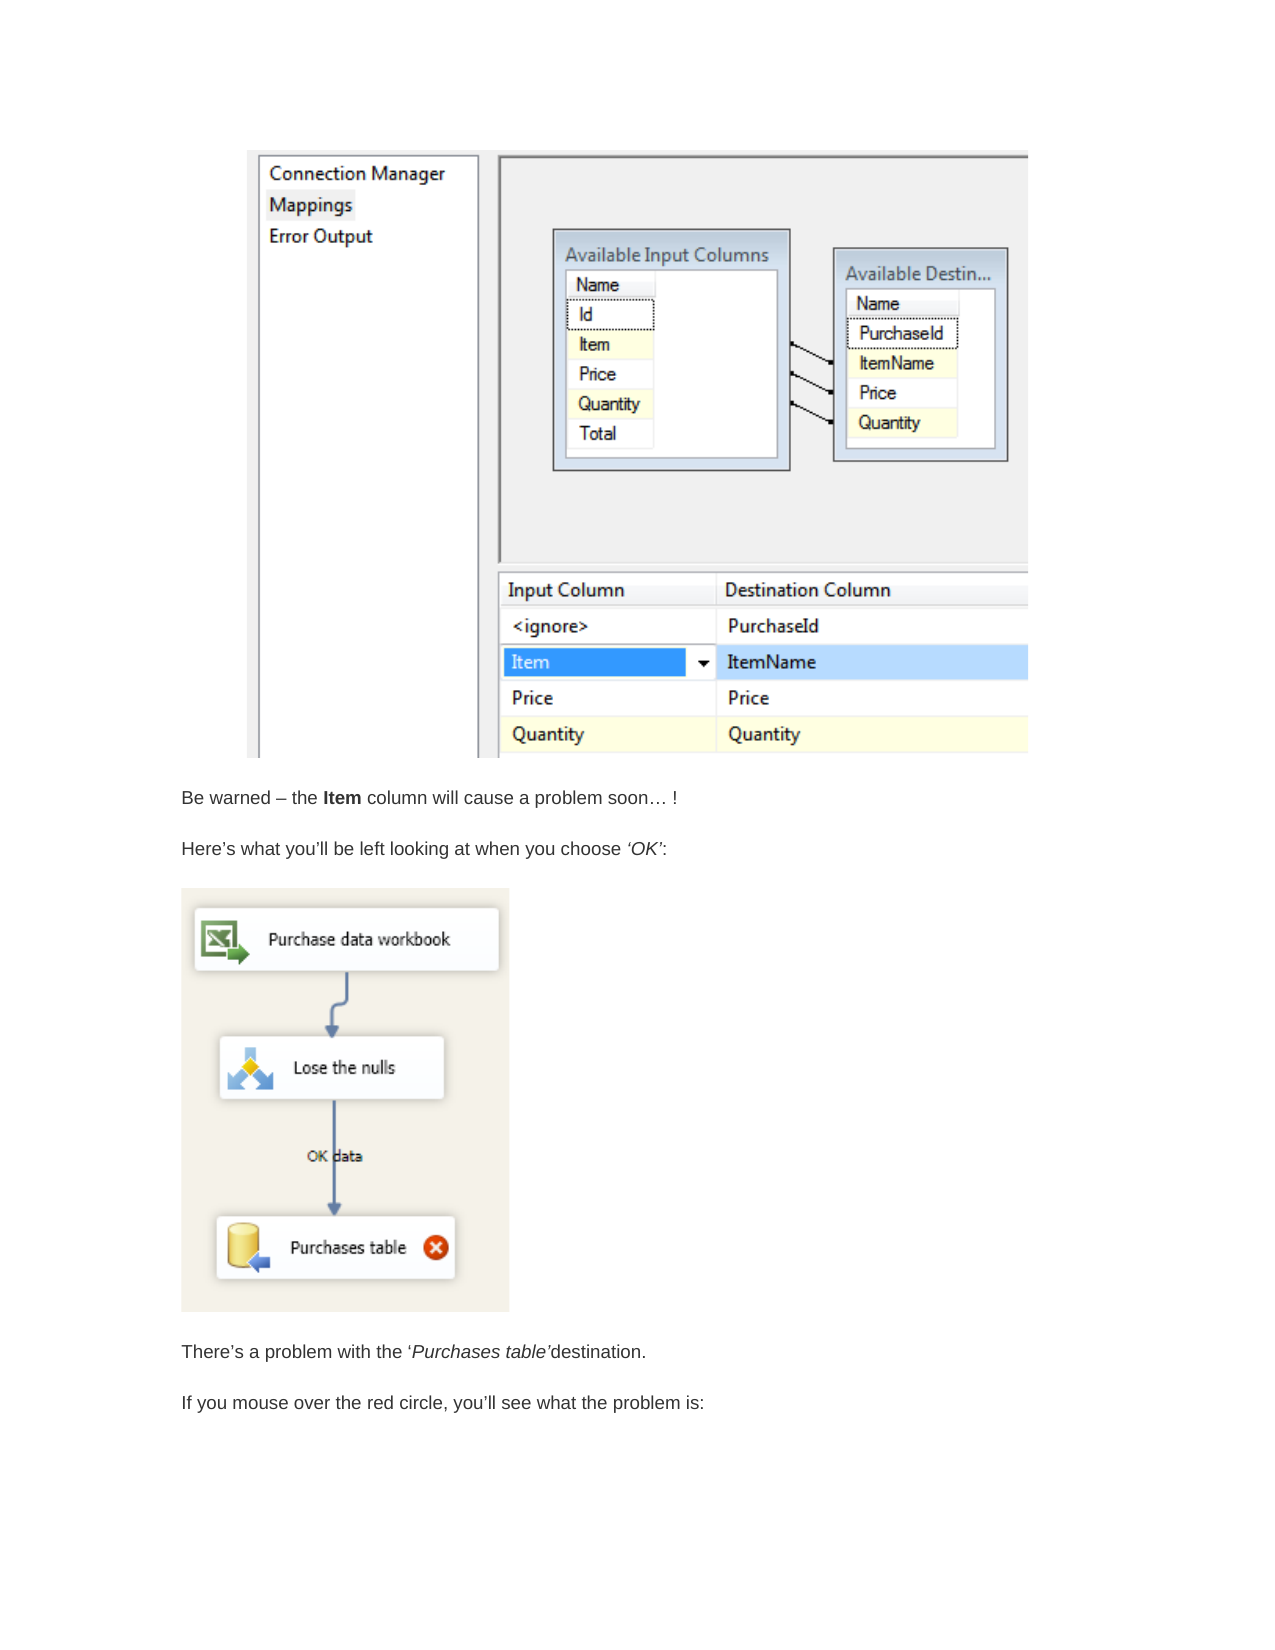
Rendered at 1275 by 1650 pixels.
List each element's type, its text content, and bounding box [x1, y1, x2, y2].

text Be warned – the Item column will cause a problem soon… ! [181, 787, 1125, 808]
text If you mouse over the red circle, you’ll see what the problem is: [181, 1392, 1125, 1413]
text Here’s what you’ll be left looking at when you choose ‘OK’: [181, 838, 1125, 859]
picture [181, 888, 510, 1312]
picture [246, 150, 1029, 758]
text There’s a problem with the ‘Purchases table’destination. [181, 1341, 1125, 1363]
